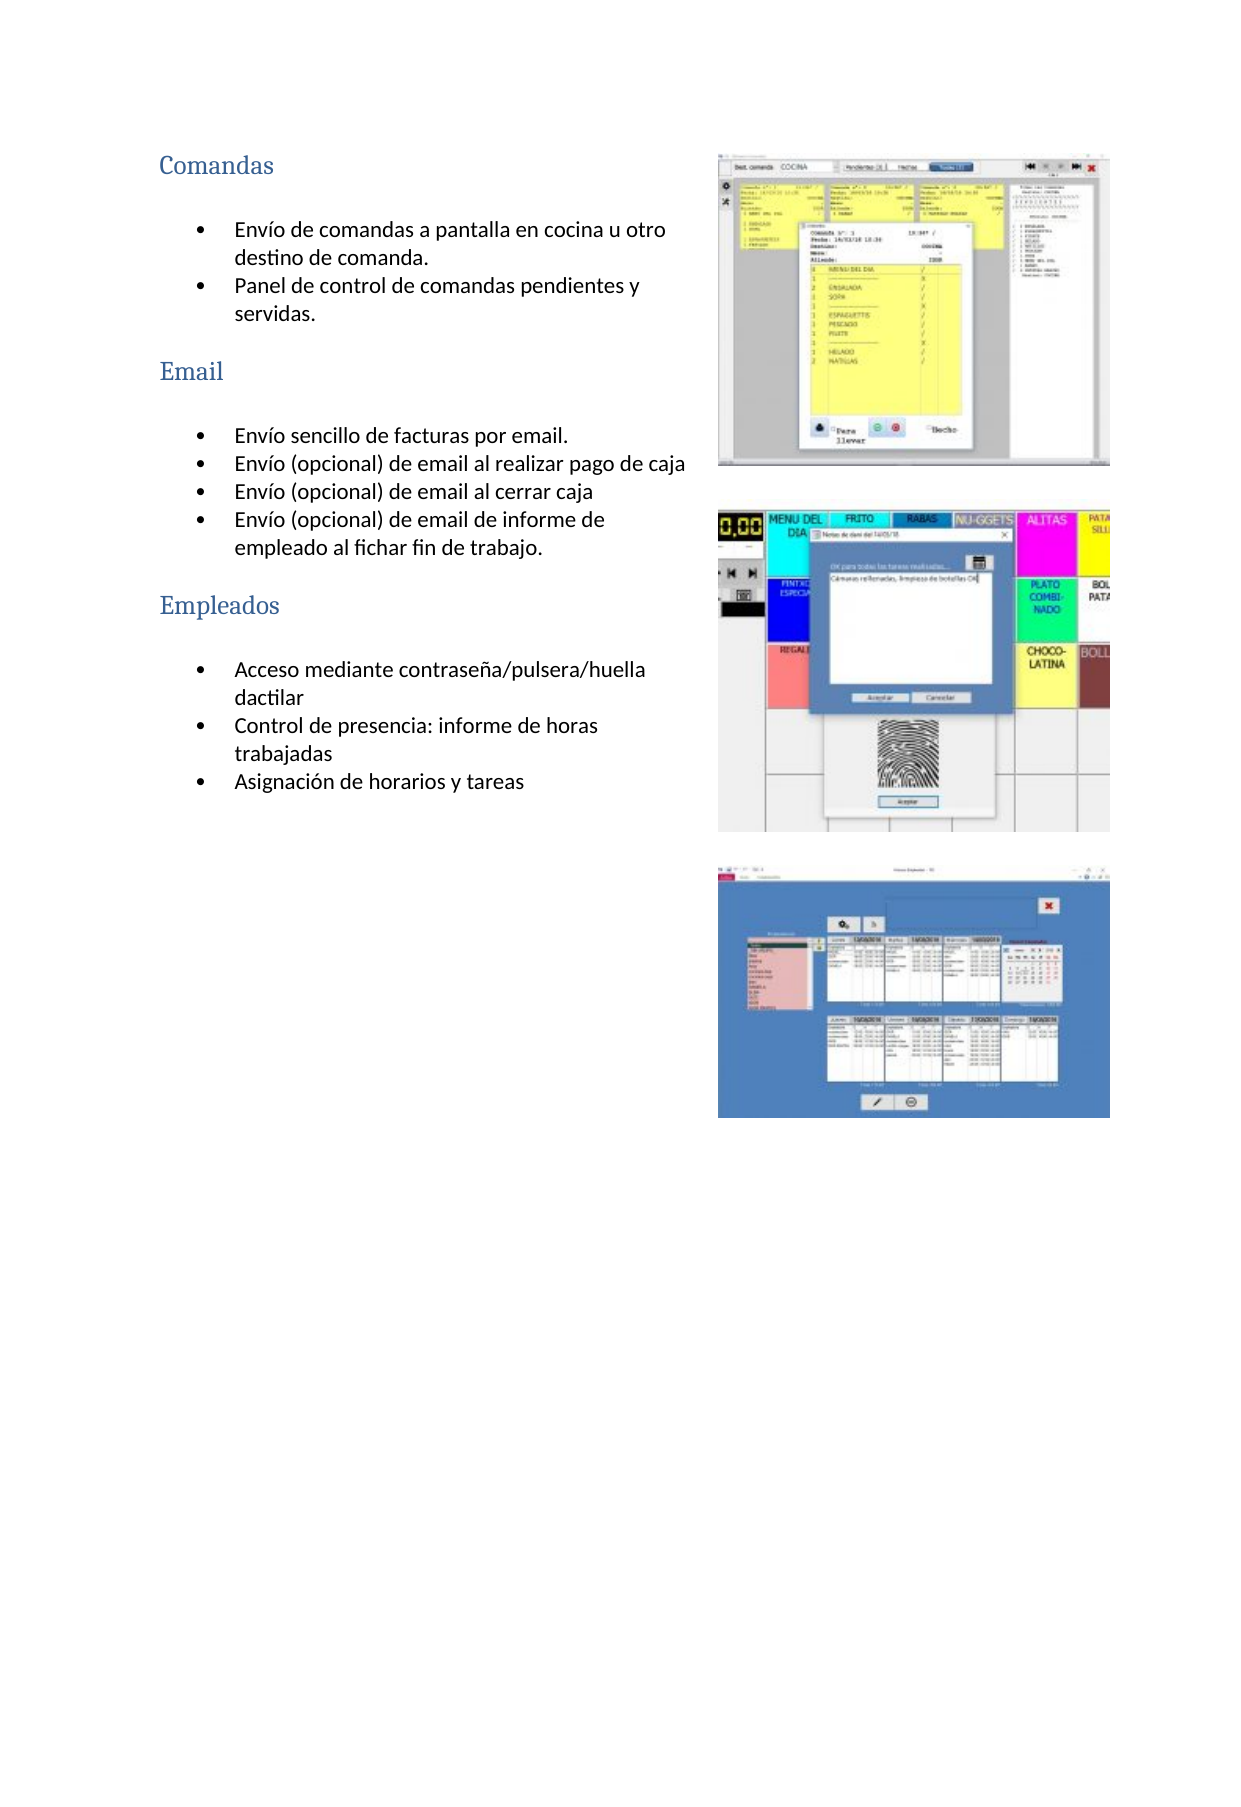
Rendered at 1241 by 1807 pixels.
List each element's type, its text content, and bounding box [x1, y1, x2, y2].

list Envío sencillo de facturas por email. [197, 421, 718, 449]
picture [718, 153, 1110, 466]
list Panel de control de comandas pendientes y servidas. [197, 271, 718, 327]
list Asignación de horarios y tareas [197, 767, 718, 795]
list Envío (opcional) de email de informe de empleado al fichar fin de trabajo. [197, 505, 718, 561]
picture [718, 865, 1110, 1118]
picture [718, 499, 1110, 832]
list Envío (opcional) de email al realizar pago de caja [197, 449, 1110, 477]
subtitle Empleados [159, 590, 718, 621]
subtitle Email [159, 356, 718, 387]
list Acceso mediante contraseña/pulsera/huella dactilar [197, 655, 718, 711]
subtitle Comandas [159, 150, 1110, 181]
list Envío de comandas a pantalla en cocina u otro destino de comanda. [197, 215, 718, 271]
list Control de presencia: informe de horas trabajadas [197, 711, 718, 767]
list Envío (opcional) de email al cerrar caja [197, 477, 1110, 505]
